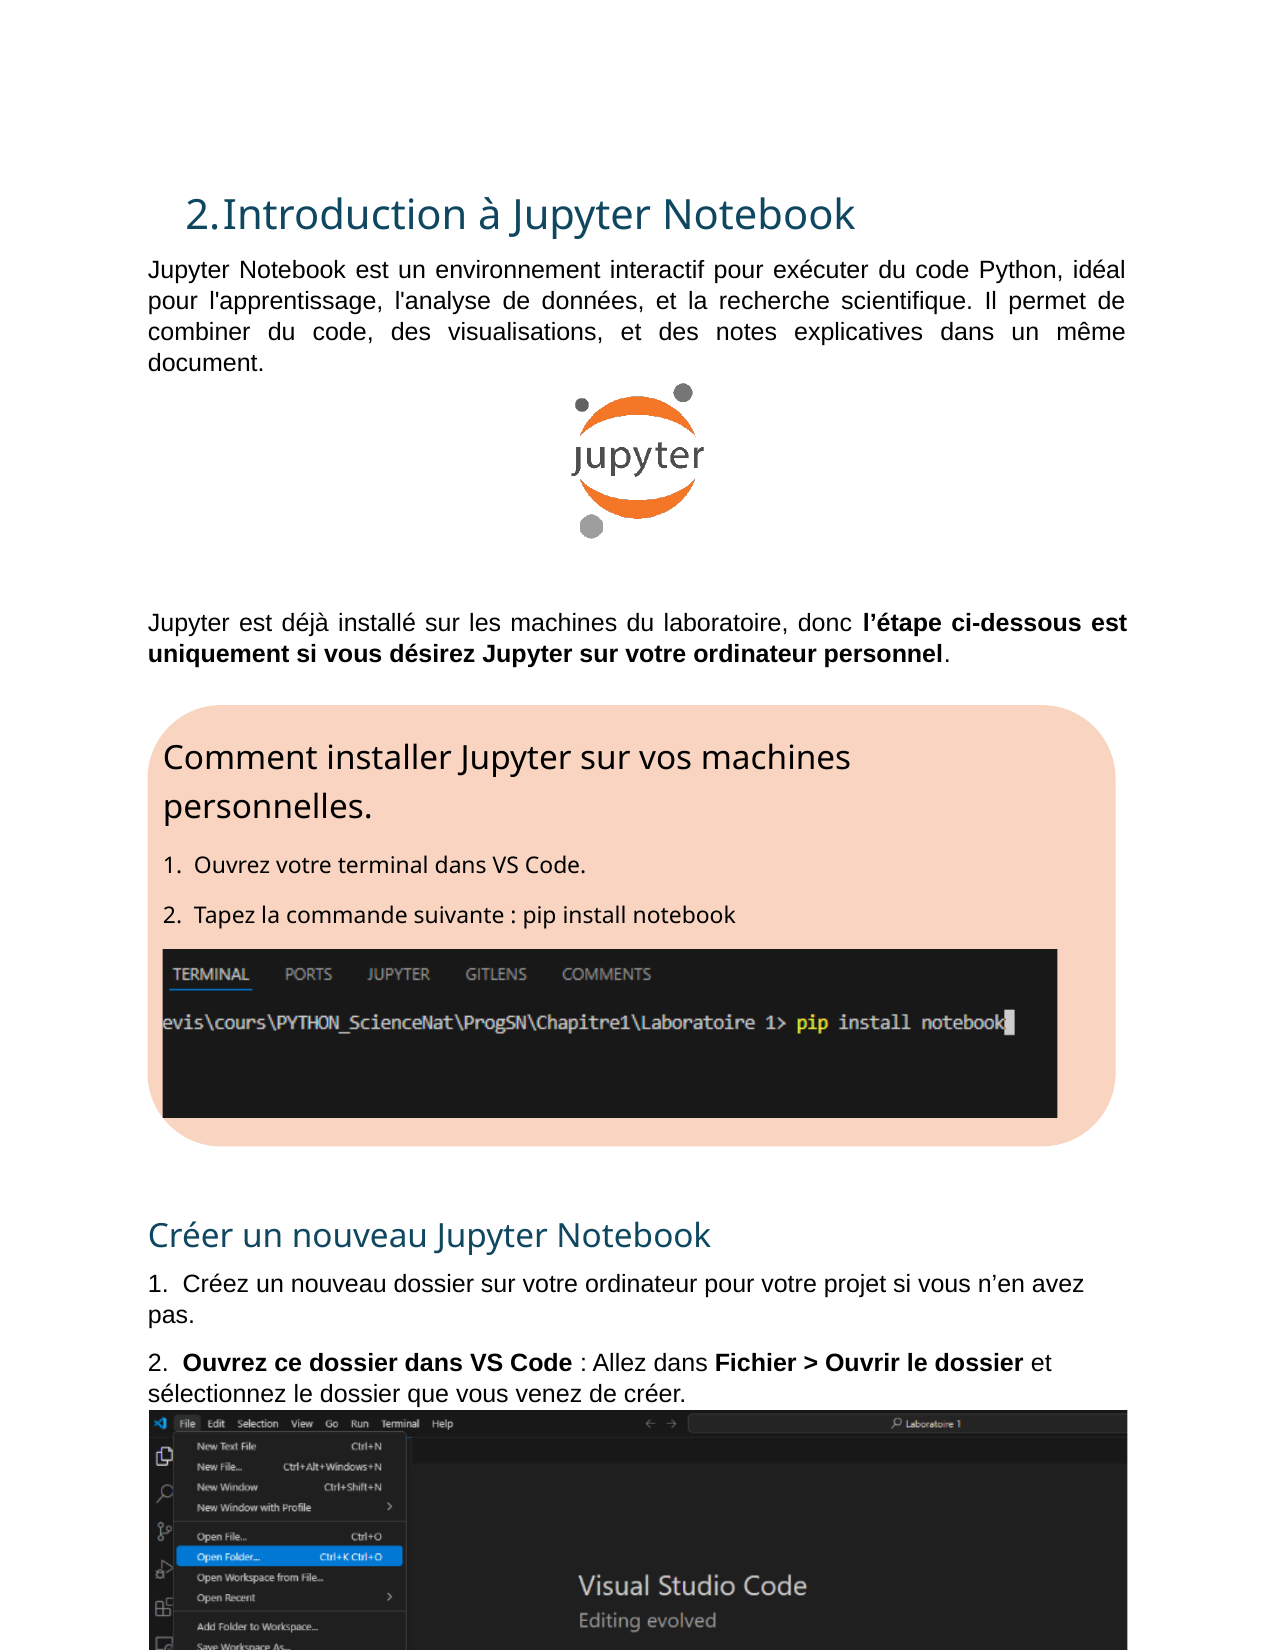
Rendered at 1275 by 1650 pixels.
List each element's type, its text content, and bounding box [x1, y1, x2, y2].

picture [149, 1410, 1128, 1650]
picture [162, 949, 1058, 1118]
subtitle Créer un nouveau Jupyter Notebook [148, 1211, 1127, 1257]
subtitle Introduction à Jupyter Notebook [185, 185, 1127, 242]
text Jupyter est déjà installé sur les machines du laboratoire, donc l’étape ci-dessous est uniquement si vous désirez Jupyter sur votre ordinateur personnel. [148, 608, 1127, 668]
picture [569, 382, 706, 539]
text 1. Créez un nouveau dossier sur votre ordinateur pour votre projet si vous n’en avez pas. [148, 1269, 1127, 1328]
text Jupyter Notebook est un environnement interactif pour exécuter du code Python, idéal pour l'apprentissage, l'analyse de données, et la recherche scientifique. Il permet de combiner du code, des visualisations, et des notes explicatives dans un même document. [148, 255, 1127, 377]
text 2. Ouvrez ce dossier dans VS Code : Allez dans Fichier > Ouvrir le dossier et sélectionnez le dossier que vous venez de créer. [148, 1347, 1127, 1407]
